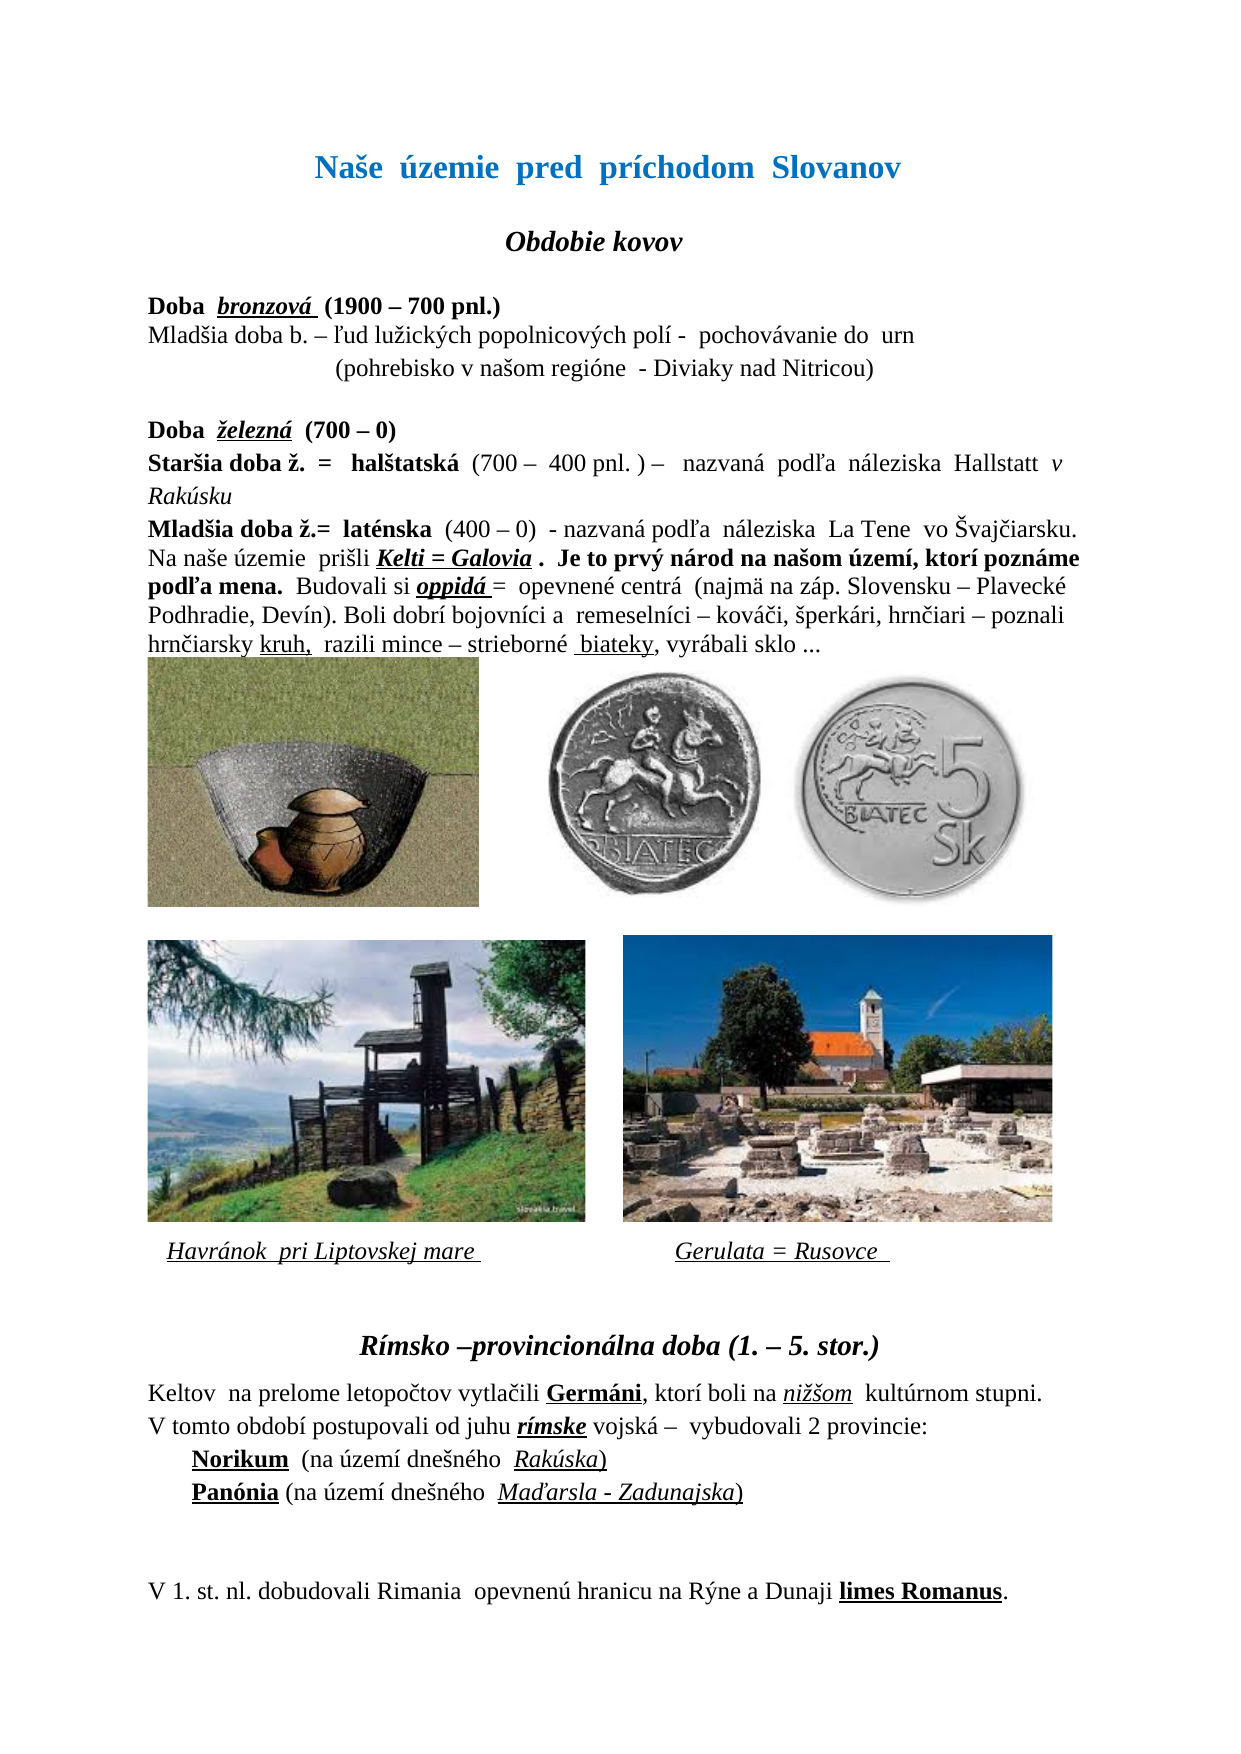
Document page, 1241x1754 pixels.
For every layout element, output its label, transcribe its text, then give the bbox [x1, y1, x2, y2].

text Doba železná (700 – 0) [148, 415, 1093, 444]
text Obdobie kovov [148, 224, 1093, 258]
text V 1. st. nl. dobudovali Rimania opevnenú hranicu na Rýne a Dunaji limes Romanus. [148, 1576, 1093, 1605]
text Doba bronzová (1900 – 700 pnl.) [148, 291, 1093, 320]
picture [623, 935, 1053, 1222]
text Mladšia doba ž.= laténska (400 – 0) - nazvaná podľa náleziska La Tene vo Švajčiarsku. Na naše územie prišli Kelti = Galovia . Je to prvý národ na našom území, ktorí poznáme podľa mena. Budovali si oppidá = opevnené centrá (najmä na záp. Slovensku – Plavecké Podhradie, Devín). Boli dobrí bojovníci a remeselníci – kováči, šperkári, hrnčiari – poznali hrnčiarsky kruh, razili mince – strieborné biateky, vyrábali sklo ... [148, 514, 1093, 658]
text Panónia (na území dnešného Maďarsla - Zadunajska) [148, 1477, 1093, 1506]
text Norikum (na území dnešného Rakúska) [148, 1444, 1093, 1473]
text Havránok pri Liptovskej mare Gerulata = Rusovce [148, 1236, 1093, 1265]
picture [147, 657, 479, 907]
text Keltov na prelome letopočtov vytlačili Germáni, ktorí boli na nižšom kultúrnom stupni. V tomto období postupovali od juhu rímske vojská – vybudovali 2 provincie: [148, 1378, 1093, 1440]
text Rímsko –provincionálna doba (1. – 5. stor.) [148, 1328, 1093, 1361]
text Mladšia doba b. – ľud lužických popolnicových polí - pochovávanie do urn [148, 320, 1093, 349]
picture [147, 940, 586, 1222]
picture [535, 659, 1035, 907]
text Naše územie pred príchodom Slovanov [148, 148, 1093, 186]
text (pohrebisko v našom regióne - Diviaky nad Nitricou) [148, 353, 1093, 382]
text Staršia doba ž. = halštatská (700 – 400 pnl. ) – nazvaná podľa náleziska Hallstatt v Rakúsku [148, 448, 1093, 510]
